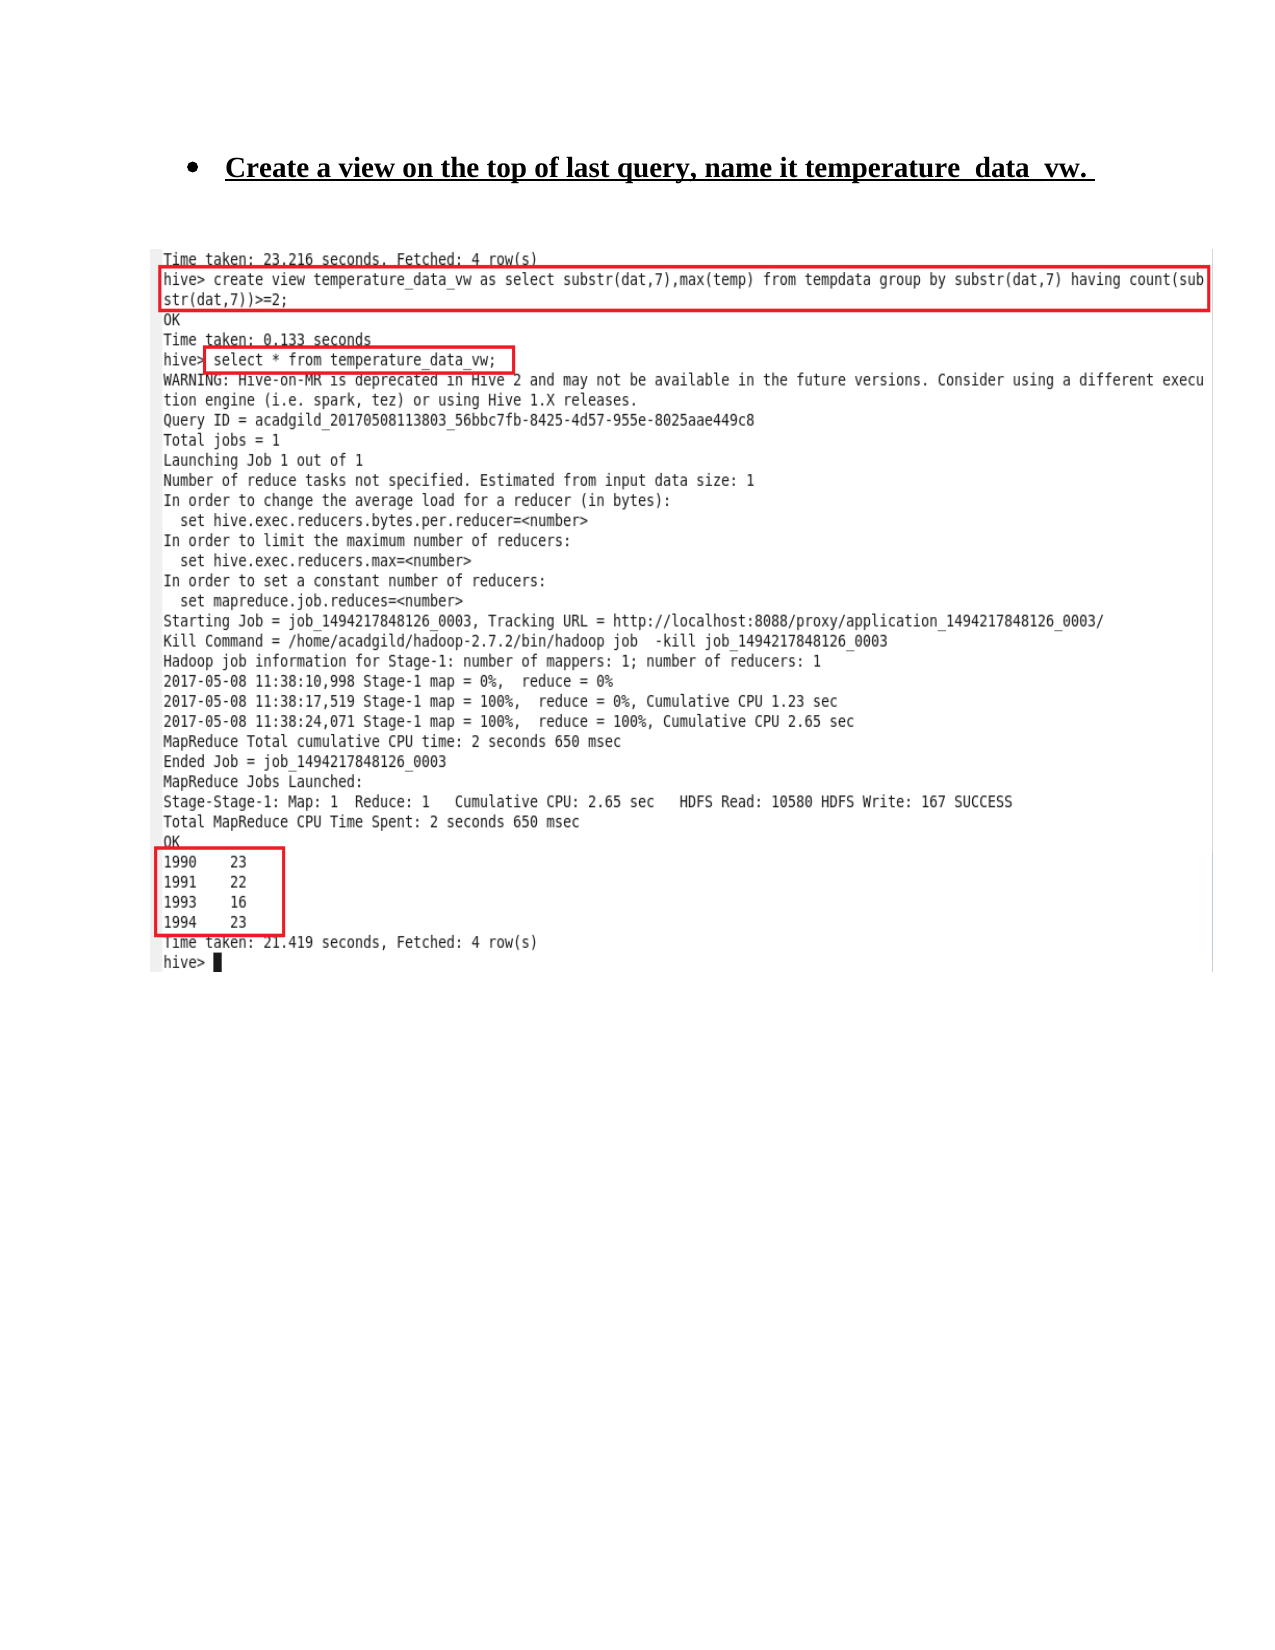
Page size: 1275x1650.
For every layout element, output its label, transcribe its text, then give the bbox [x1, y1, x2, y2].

picture [150, 249, 1213, 972]
list Create a view on the top of last query, name it temperature_data_vw. [187, 150, 1125, 184]
